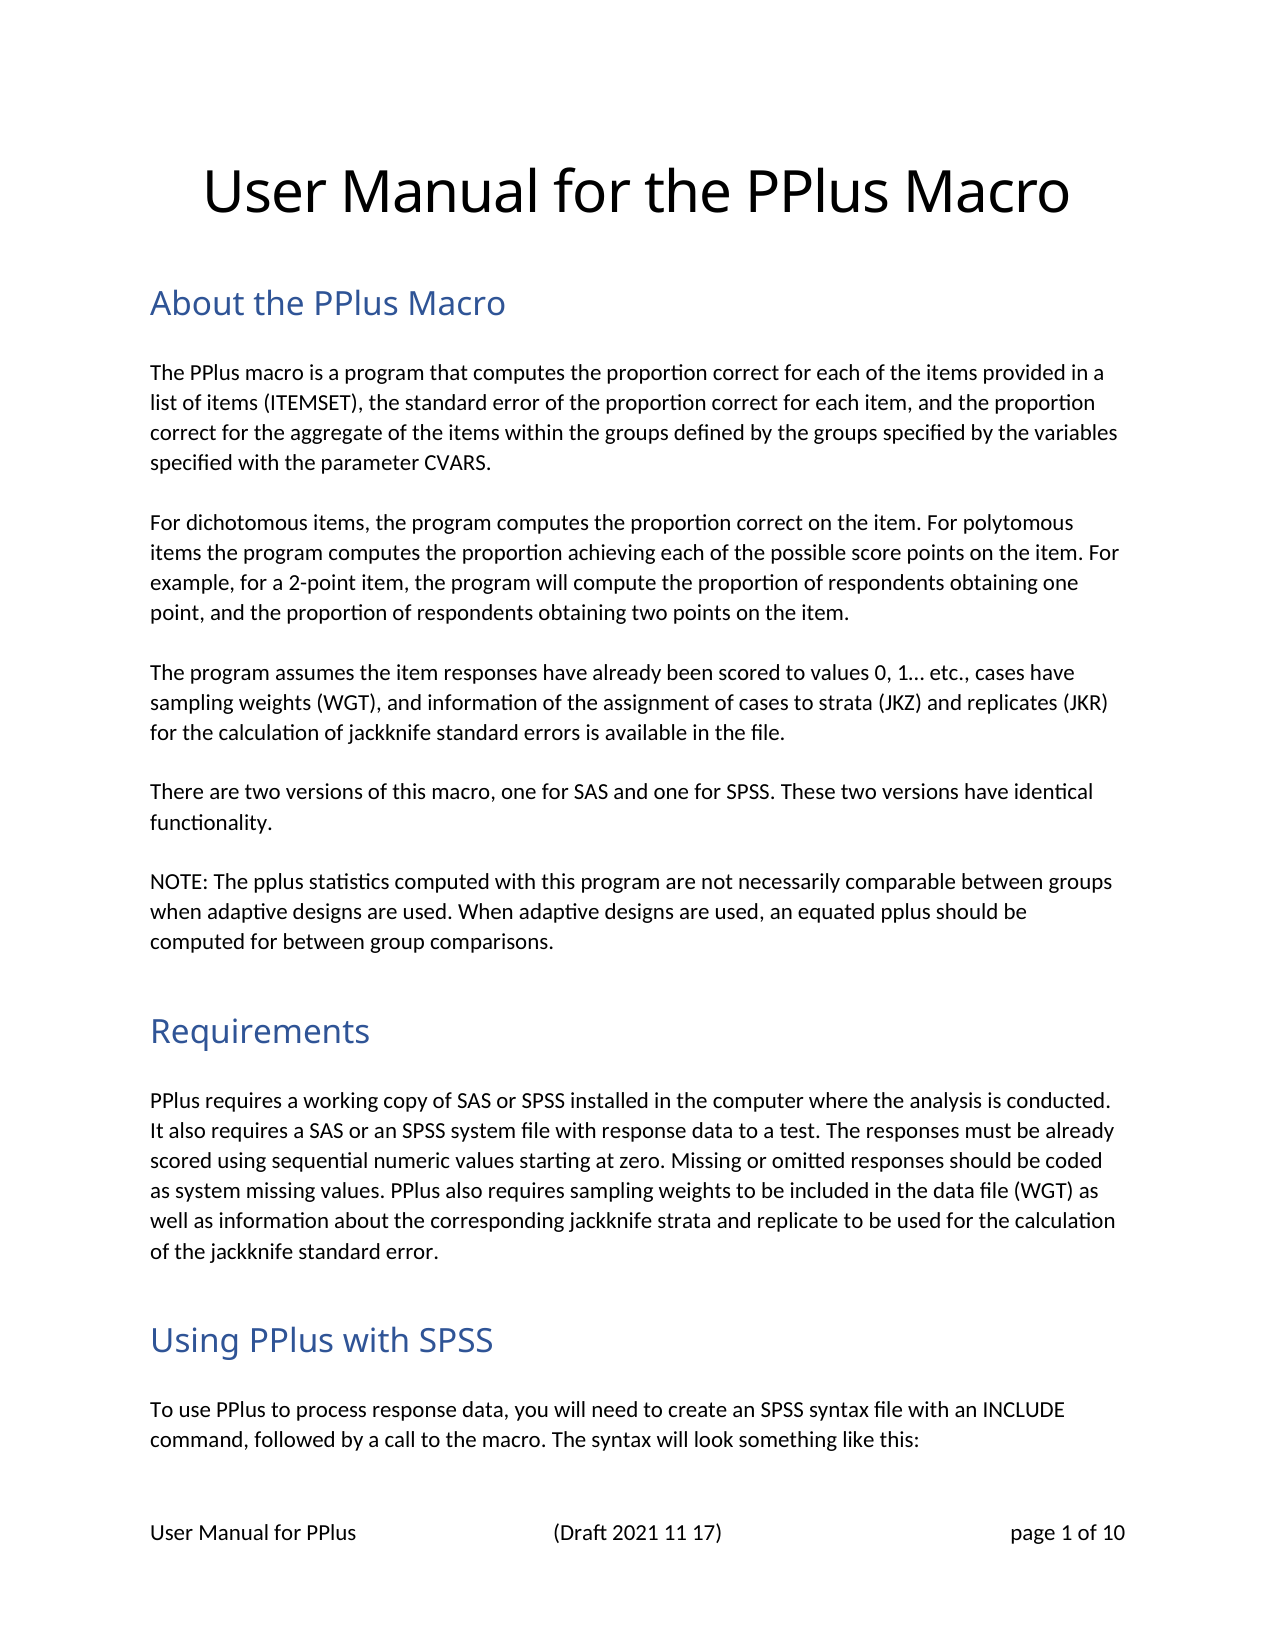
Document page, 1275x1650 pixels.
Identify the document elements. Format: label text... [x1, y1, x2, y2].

text To use PPlus to process response data, you will need to create an SPSS syntax file with an INCLUDE command, followed by a call to the macro. The syntax will look something like this: [150, 1395, 1125, 1453]
subtitle Using PPlus with SPSS [150, 1317, 1125, 1362]
text For dichotomous items, the program computes the proportion correct on the item. For polytomous items the program computes the proportion achieving each of the possible score points on the item. For example, for a 2-point item, the program will compute the proportion of respondents obtaining one point, and the proportion of respondents obtaining two points on the item. [150, 508, 1125, 626]
text PPlus requires a working copy of SAS or SPSS installed in the computer where the analysis is conducted. It also requires a SAS or an SPSS system file with response data to a test. The responses must be already scored using sequential numeric values starting at zero. Missing or omitted responses should be coded as system missing values. PPlus also requires sampling weights to be included in the data file (WGT) as well as information about the corresponding jackknife strata and replicate to be used for the calculation of the jackknife standard error. [150, 1086, 1125, 1265]
subtitle About the PPlus Macro [150, 279, 1125, 325]
text There are two versions of this macro, one for SAS and one for SPSS. These two versions have identical functionality. [150, 777, 1125, 836]
text The PPlus macro is a program that computes the proportion correct for each of the items provided in a list of items (ITEMSET), the standard error of the proportion correct for each item, and the proportion correct for the aggregate of the items within the groups defined by the groups specified by the variables specified with the parameter CVARS. [150, 358, 1125, 476]
text NOTE: The pplus statistics computed with this program are not necessarily comparable between groups when adaptive designs are used. When adaptive designs are used, an equated pplus should be computed for between group comparisons. [150, 867, 1125, 955]
title User Manual for the PPlus Macro [150, 150, 1125, 229]
subtitle Requirements [150, 1008, 1125, 1053]
text The program assumes the item responses have already been scored to values 0, 1… etc., cases have sampling weights (WGT), and information of the assignment of cases to strata (JKZ) and replicates (JKR) for the calculation of jackknife standard errors is available in the file. [150, 658, 1125, 746]
